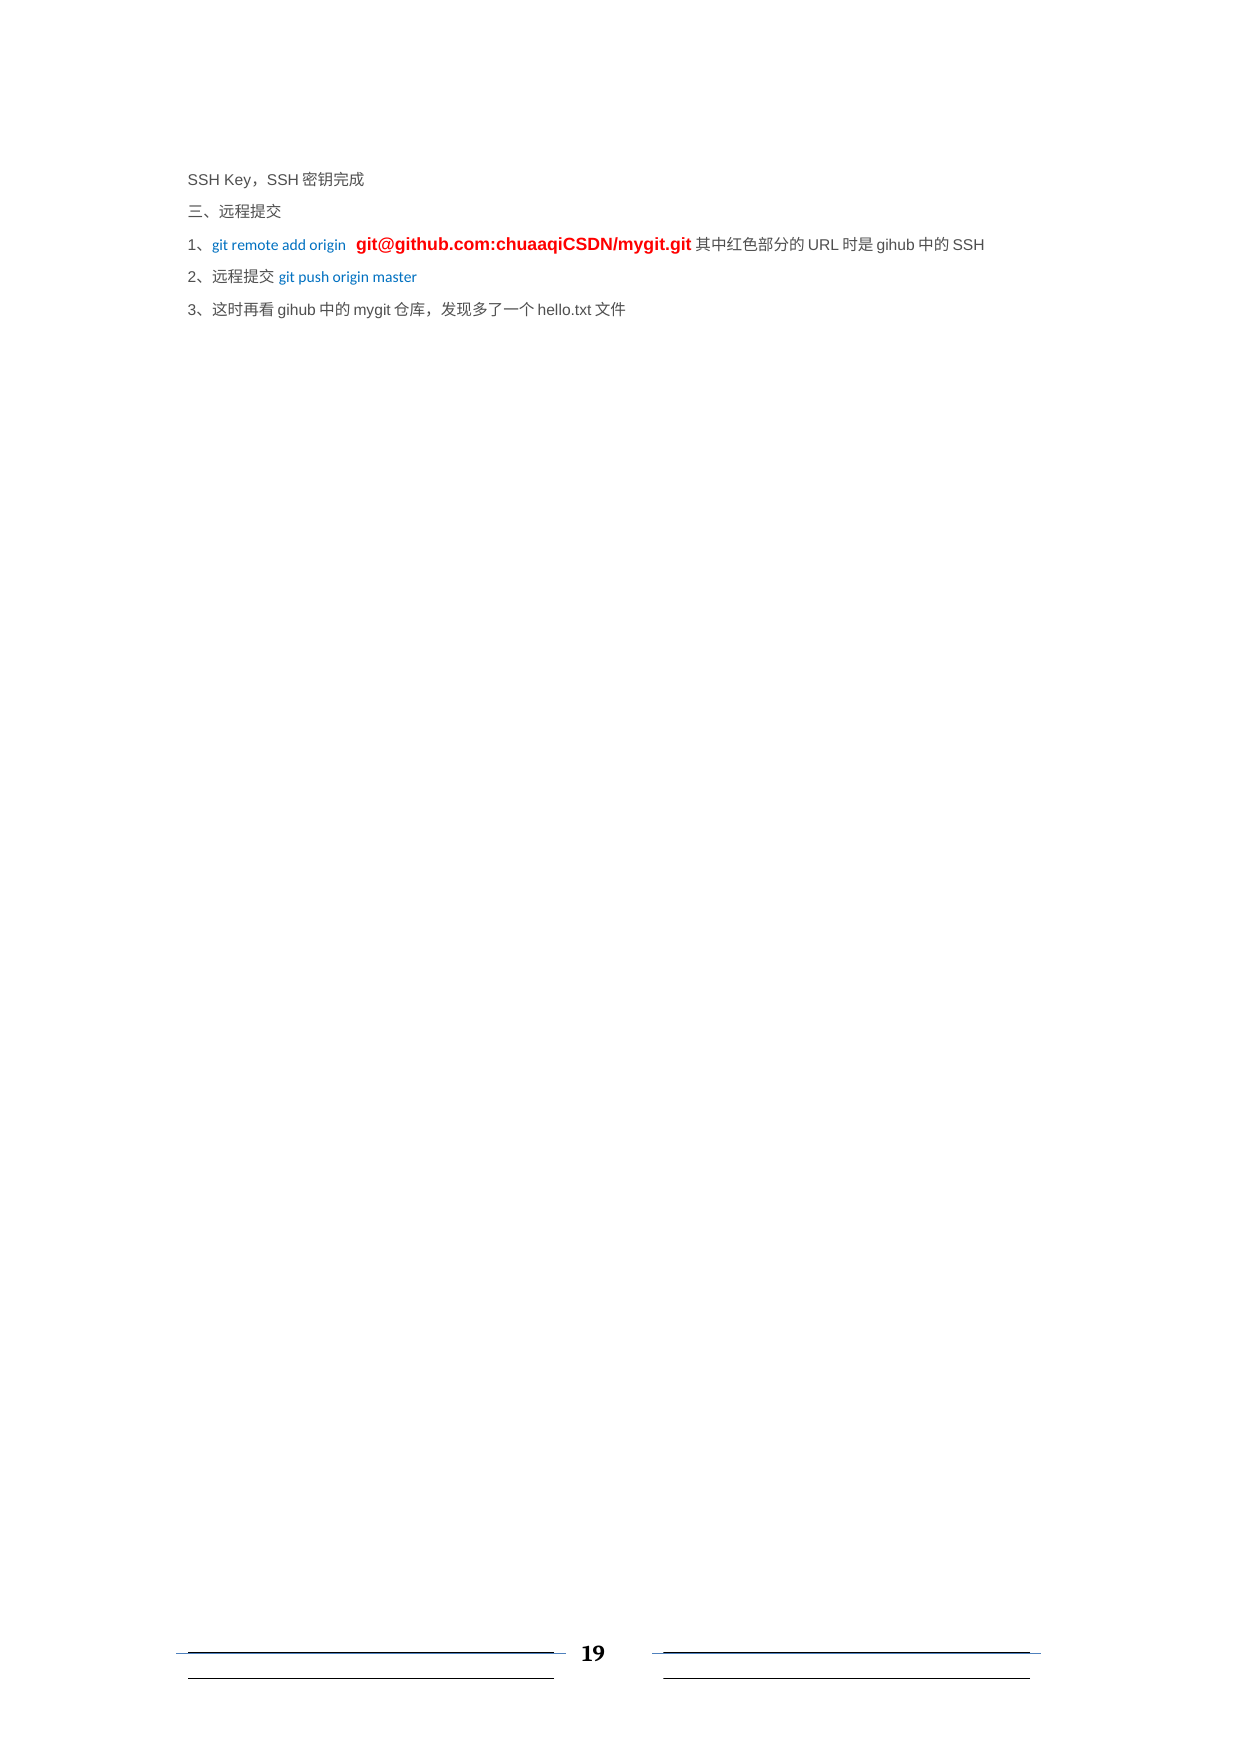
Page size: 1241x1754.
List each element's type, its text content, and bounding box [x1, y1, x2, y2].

text 3、这时再看gihub中的mygit仓库，发现多了一个hello.txt文件 [187, 292, 1053, 324]
text 其中Title中的名称可以任意填写，将C:\Users\Administrator\.ssh目录下id_rsa.pub复制的所有内容粘贴到Key中，点击Add SSH Key，SSH密钥完成 [187, 162, 1053, 194]
text 1、git remote add origin git@github.com:chuaaqiCSDN/mygit.git其中红色部分的URL时是gihub中的SSH [187, 227, 1053, 259]
text 2、远程提交 git push origin master [187, 259, 1053, 292]
text 三、远程提交 [187, 194, 1053, 227]
